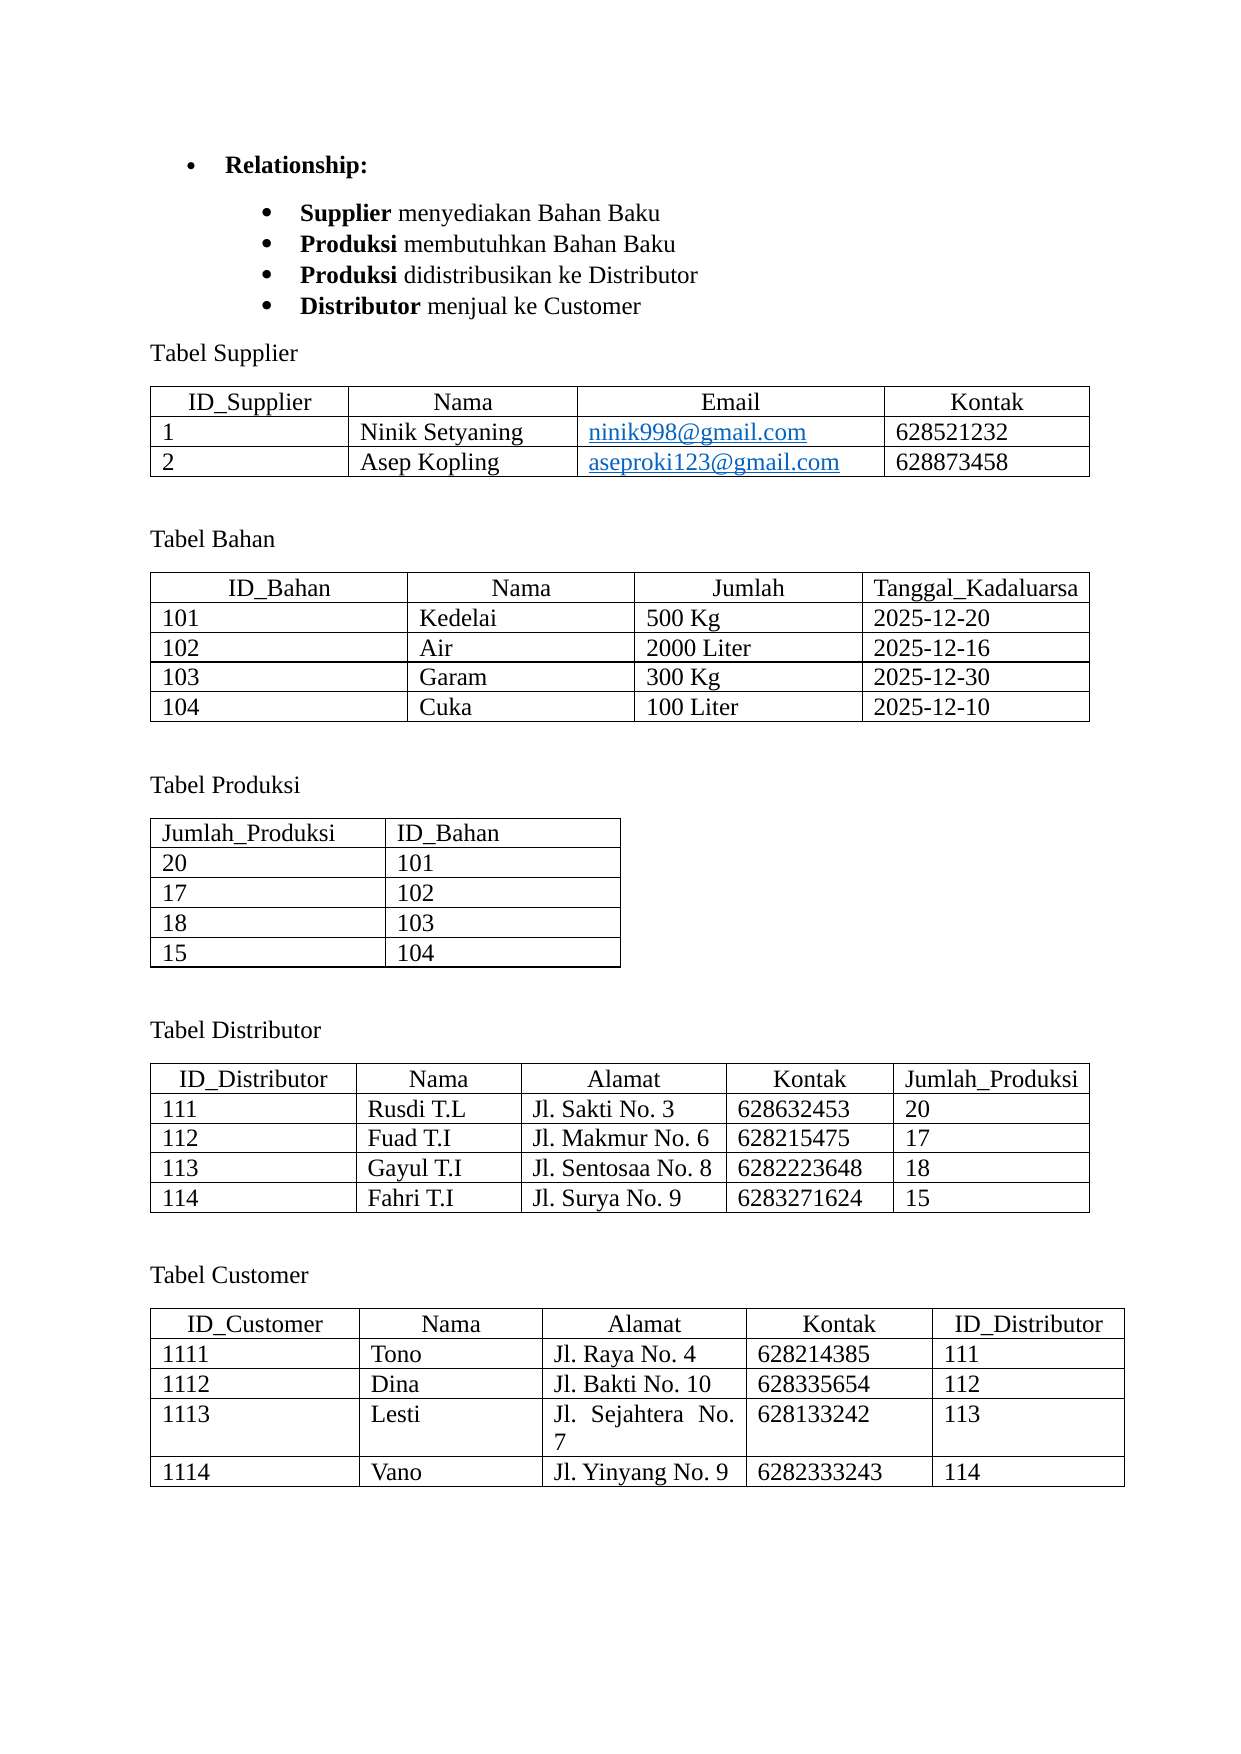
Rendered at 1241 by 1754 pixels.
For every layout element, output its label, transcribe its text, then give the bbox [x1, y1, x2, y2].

table_cell 628632453 [727, 1094, 893, 1122]
table_cell Air [408, 633, 634, 661]
table_header ID_Distributor [933, 1309, 1124, 1338]
table_cell 500 Kg [635, 603, 862, 632]
list Produksi membutuhkan Bahan Baku [262, 229, 1090, 257]
table_cell 101 [386, 848, 620, 877]
table_cell 18 [151, 908, 385, 937]
table_cell 114 [933, 1457, 1124, 1486]
table_cell Garam [408, 663, 634, 691]
table_cell 113 [151, 1153, 356, 1182]
table_cell 628873458 [885, 447, 1089, 476]
table_header Jumlah_Produksi [894, 1064, 1089, 1093]
list Distributor menjual ke Customer [262, 291, 1090, 319]
table_header Kontak [747, 1309, 932, 1338]
table_cell 102 [386, 878, 620, 907]
table_cell ninik998@gmail.com [578, 417, 884, 446]
table_cell Kedelai [408, 603, 634, 632]
table_header Nama [357, 1064, 521, 1093]
table_cell 6283271624 [727, 1183, 893, 1212]
table_cell 114 [151, 1183, 356, 1212]
table_cell Cuka [408, 692, 634, 721]
table_cell Jl. Yinyang No. 9 [543, 1457, 746, 1486]
table_header Alamat [543, 1309, 746, 1338]
table_cell 1113 [151, 1399, 359, 1456]
table_header Alamat [522, 1064, 726, 1093]
text Tabel Distributor [150, 1015, 1090, 1044]
table_cell 2025-12-16 [863, 633, 1089, 661]
table_cell Tono [360, 1339, 542, 1368]
table_cell 1112 [151, 1369, 359, 1398]
table_cell 628335654 [747, 1369, 932, 1398]
table_cell Jl. Sakti No. 3 [522, 1094, 726, 1122]
table_cell 112 [933, 1369, 1124, 1398]
text Tabel Bahan [150, 524, 1090, 553]
table_header ID_Customer [151, 1309, 359, 1338]
table_header ID_Distributor [151, 1064, 356, 1093]
table_cell 104 [151, 692, 407, 721]
table_cell Vano [360, 1457, 542, 1486]
table_cell 17 [151, 878, 385, 907]
table_cell 104 [386, 938, 620, 966]
table_cell Jl. Surya No. 9 [522, 1183, 726, 1212]
table_cell 112 [151, 1124, 356, 1152]
table_header Nama [349, 387, 577, 416]
table_cell 6282333243 [747, 1457, 932, 1486]
table_header Nama [360, 1309, 542, 1338]
table_cell 1111 [151, 1339, 359, 1368]
table_cell 2025-12-10 [863, 692, 1089, 721]
table_cell 2025-12-30 [863, 663, 1089, 691]
table_header Jumlah_Produksi [151, 819, 385, 847]
table_cell Fahri T.I [357, 1183, 521, 1212]
table_header Kontak [727, 1064, 893, 1093]
table_cell Jl. Raya No. 4 [543, 1339, 746, 1368]
list Supplier menyediakan Bahan Baku [262, 198, 1090, 226]
table_cell 1114 [151, 1457, 359, 1486]
table_cell Asep Kopling [349, 447, 577, 476]
table_cell 113 [933, 1399, 1124, 1456]
table_cell 17 [894, 1124, 1089, 1152]
table_cell Rusdi T.L [357, 1094, 521, 1122]
table_cell 628214385 [747, 1339, 932, 1368]
text Tabel Customer [150, 1261, 1090, 1289]
table_cell Fuad T.I [357, 1124, 521, 1152]
table_cell 628521232 [885, 417, 1089, 446]
table_header ID_Supplier [151, 387, 348, 416]
list Relationship: [187, 150, 1090, 179]
table_cell 101 [151, 603, 407, 632]
table_header ID_Bahan [151, 573, 407, 602]
table_cell 100 Liter [635, 692, 862, 721]
table_header Nama [408, 573, 634, 602]
table_header ID_Bahan [386, 819, 620, 847]
table_cell Jl. Sentosaa No. 8 [522, 1153, 726, 1182]
table_header Kontak [885, 387, 1089, 416]
text Tabel Supplier [150, 338, 1090, 367]
table_header Tanggal_Kadaluarsa [863, 573, 1089, 602]
table_cell 20 [151, 848, 385, 877]
table_cell 628215475 [727, 1124, 893, 1152]
table_cell Jl. Bakti No. 10 [543, 1369, 746, 1398]
table_cell 15 [151, 938, 385, 966]
table_cell 2 [151, 447, 348, 476]
table_cell 103 [151, 663, 407, 691]
table_cell 6282223648 [727, 1153, 893, 1182]
table_cell 20 [894, 1094, 1089, 1122]
table_cell 628133242 [747, 1399, 932, 1456]
table_header Email [578, 387, 884, 416]
table_cell 111 [933, 1339, 1124, 1368]
table_cell 2025-12-20 [863, 603, 1089, 632]
table_cell 2000 Liter [635, 633, 862, 661]
table_cell Jl. Makmur No. 6 [522, 1124, 726, 1152]
table_cell 18 [894, 1153, 1089, 1182]
table_cell 300 Kg [635, 663, 862, 691]
table_cell Jl. Sejahtera No. 7 [543, 1399, 746, 1456]
table_cell 102 [151, 633, 407, 661]
text Tabel Produksi [150, 770, 1090, 798]
table_cell Gayul T.I [357, 1153, 521, 1182]
table_cell 103 [386, 908, 620, 937]
table_cell Dina [360, 1369, 542, 1398]
table_cell Ninik Setyaning [349, 417, 577, 446]
table_cell 111 [151, 1094, 356, 1122]
table_cell 1 [151, 417, 348, 446]
table_cell Lesti [360, 1399, 542, 1456]
table_header Jumlah [635, 573, 862, 602]
list Produksi didistribusikan ke Distributor [262, 260, 1090, 288]
table_cell 15 [894, 1183, 1089, 1212]
table_cell aseproki123@gmail.com [578, 447, 884, 476]
